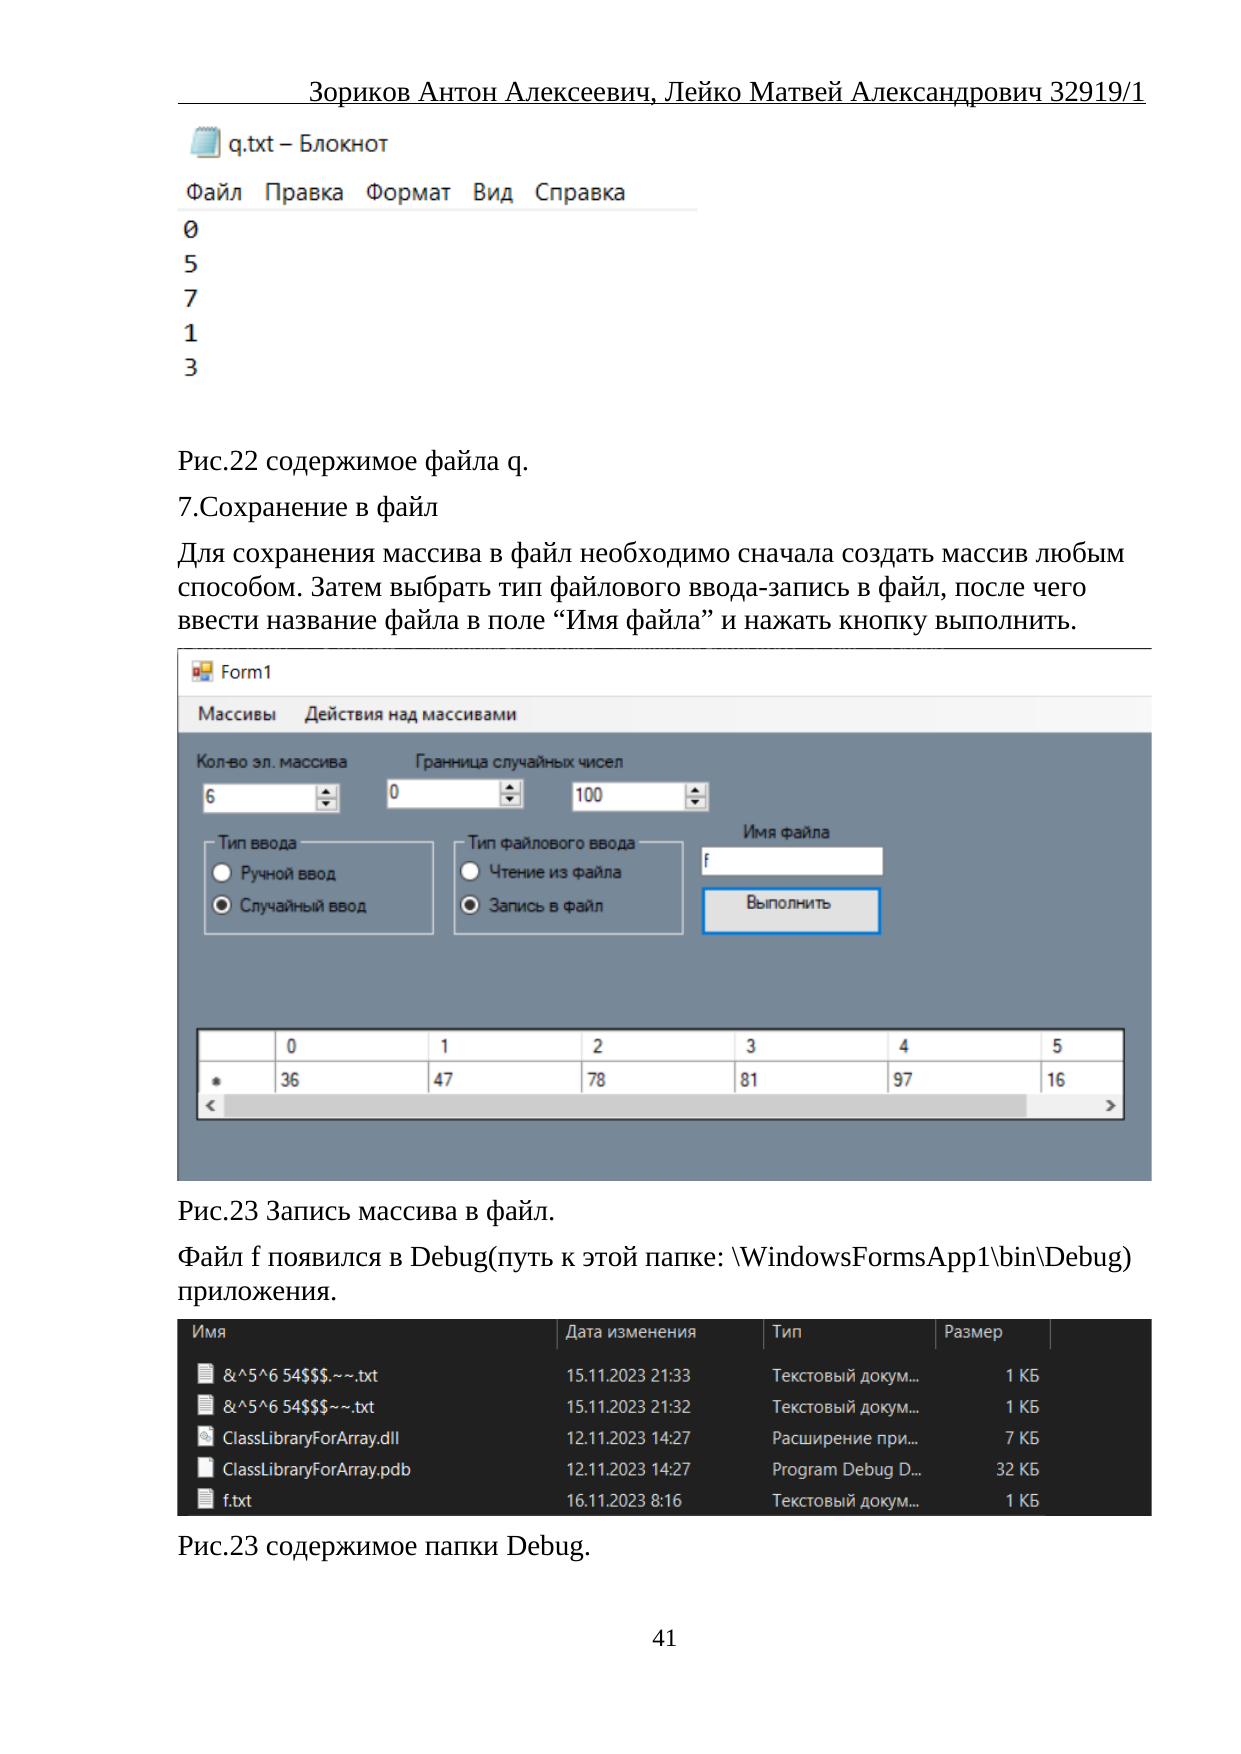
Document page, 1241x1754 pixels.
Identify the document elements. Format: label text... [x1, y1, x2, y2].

text 7.Сохранение в файл [177, 489, 1152, 523]
text Рис.22 содержимое файла q. [177, 443, 1152, 477]
text Рис.23 содержимое папки Debug. [177, 1528, 1152, 1561]
text Файл f появился в Debug(путь к этой папке: \WindowsFormsApp1\bin\Debug) приложения. [177, 1239, 1152, 1307]
text Для сохранения массива в файл необходимо сначала создать массив любым способом. Затем выбрать тип файлового ввода-запись в файл, после чего ввести название файла в поле “Имя файла” и нажать кнопку выполнить. [177, 535, 1152, 636]
text Рис.23 Запись массива в файл. [177, 1193, 1152, 1227]
picture [177, 648, 1152, 1181]
picture [177, 1319, 1152, 1516]
picture [177, 119, 698, 431]
